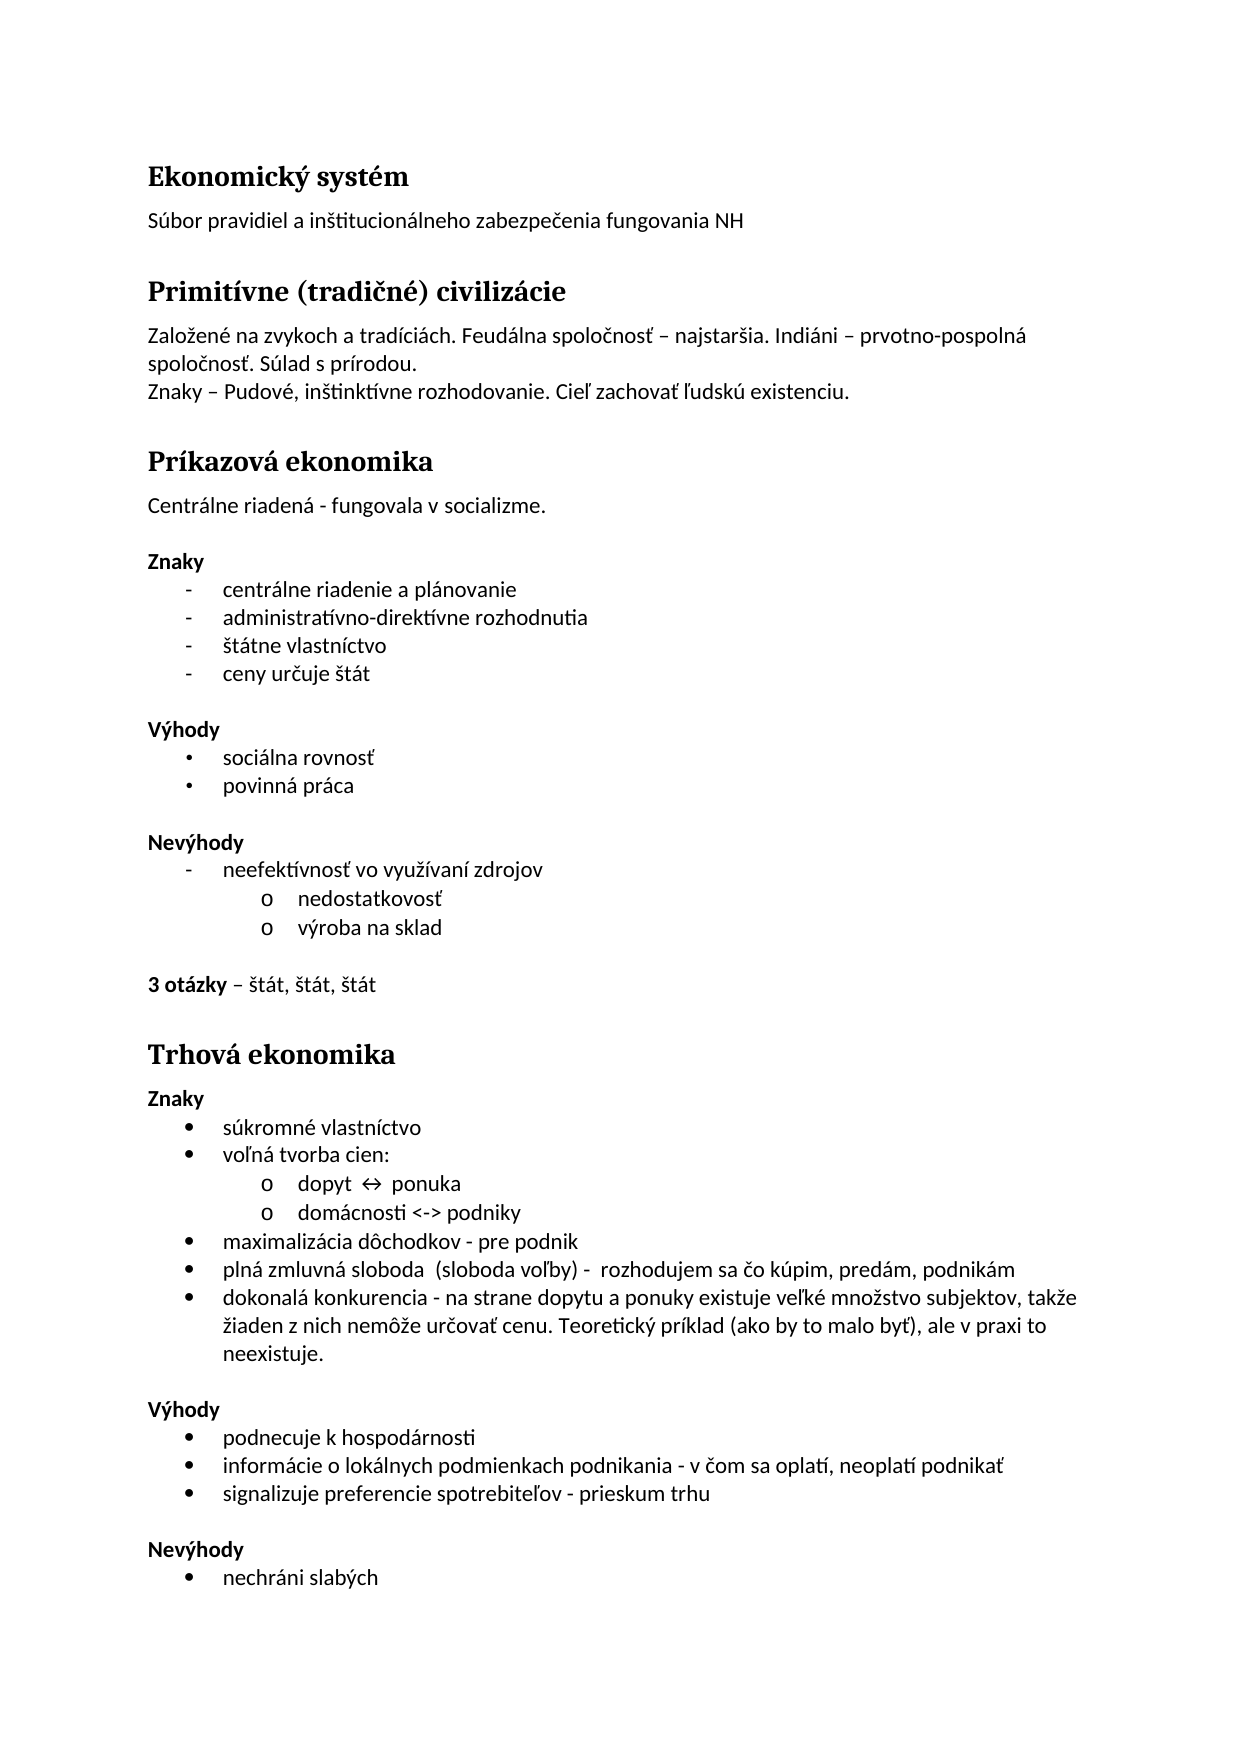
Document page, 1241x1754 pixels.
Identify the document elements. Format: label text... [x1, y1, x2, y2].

subtitle Trhová ekonomika [148, 1038, 1093, 1072]
list súkromné vlastníctvo [185, 1113, 1093, 1141]
list výroba na sklad [260, 913, 1093, 942]
text Znaky – Pudové, inštinktívne rozhodovanie. Cieľ zachovať ľudskú existenciu. [148, 377, 1093, 405]
list nedostatkovosť [260, 884, 1093, 913]
list administratívno-direktívne rozhodnutia [185, 603, 1093, 631]
text Založené na zvykoch a tradíciách. Feudálna spoločnosť – najstaršia. Indiáni – prvotno-pospolná spoločnosť. Súlad s prírodou. [148, 321, 1093, 377]
subtitle Príkazová ekonomika [148, 445, 1093, 479]
subtitle Ekonomický systém [148, 160, 1093, 194]
list dokonalá konkurencia - na strane dopytu a ponuky existuje veľké množstvo subjektov, takže žiaden z nich nemôže určovať cenu. Teoretický príklad (ako by to malo byť), ale v praxi to neexistuje. [185, 1283, 1093, 1367]
list domácnosti <-> podniky [260, 1198, 1093, 1227]
text Nevýhody [148, 1535, 1093, 1563]
list štátne vlastníctvo [185, 631, 1093, 659]
text Výhody [148, 1395, 1093, 1423]
subtitle Primitívne (tradičné) civilizácie [148, 275, 1093, 308]
list voľná tvorba cien: [185, 1141, 1093, 1169]
list dopyt ↔ ponuka [260, 1169, 1093, 1198]
text Znaky [148, 1084, 1093, 1113]
list povinná práca [185, 772, 1093, 799]
text Súbor pravidiel a inštitucionálneho zabezpečenia fungovania NH [148, 206, 1093, 234]
text 3 otázky – štát, štát, štát [148, 970, 1093, 998]
text Znaky [148, 547, 1093, 575]
list centrálne riadenie a plánovanie [185, 575, 1093, 603]
list nechráni slabých [185, 1563, 1093, 1591]
list sociálna rovnosť [185, 743, 1093, 772]
list neefektívnosť vo využívaní zdrojov [185, 856, 1093, 884]
text Centrálne riadená - fungovala v socializme. [148, 491, 1093, 519]
text Nevýhody [148, 828, 1093, 856]
text Výhody [148, 716, 1093, 743]
list plná zmluvná sloboda (sloboda voľby) - rozhodujem sa čo kúpim, predám, podnikám [185, 1255, 1093, 1283]
list informácie o lokálnych podmienkach podnikania - v čom sa oplatí, neoplatí podnikať [185, 1451, 1093, 1479]
list maximalizácia dôchodkov - pre podnik [185, 1227, 1093, 1255]
list ceny určuje štát [185, 659, 1093, 687]
list signalizuje preferencie spotrebiteľov - prieskum trhu [185, 1479, 1093, 1507]
list podnecuje k hospodárnosti [185, 1423, 1093, 1451]
